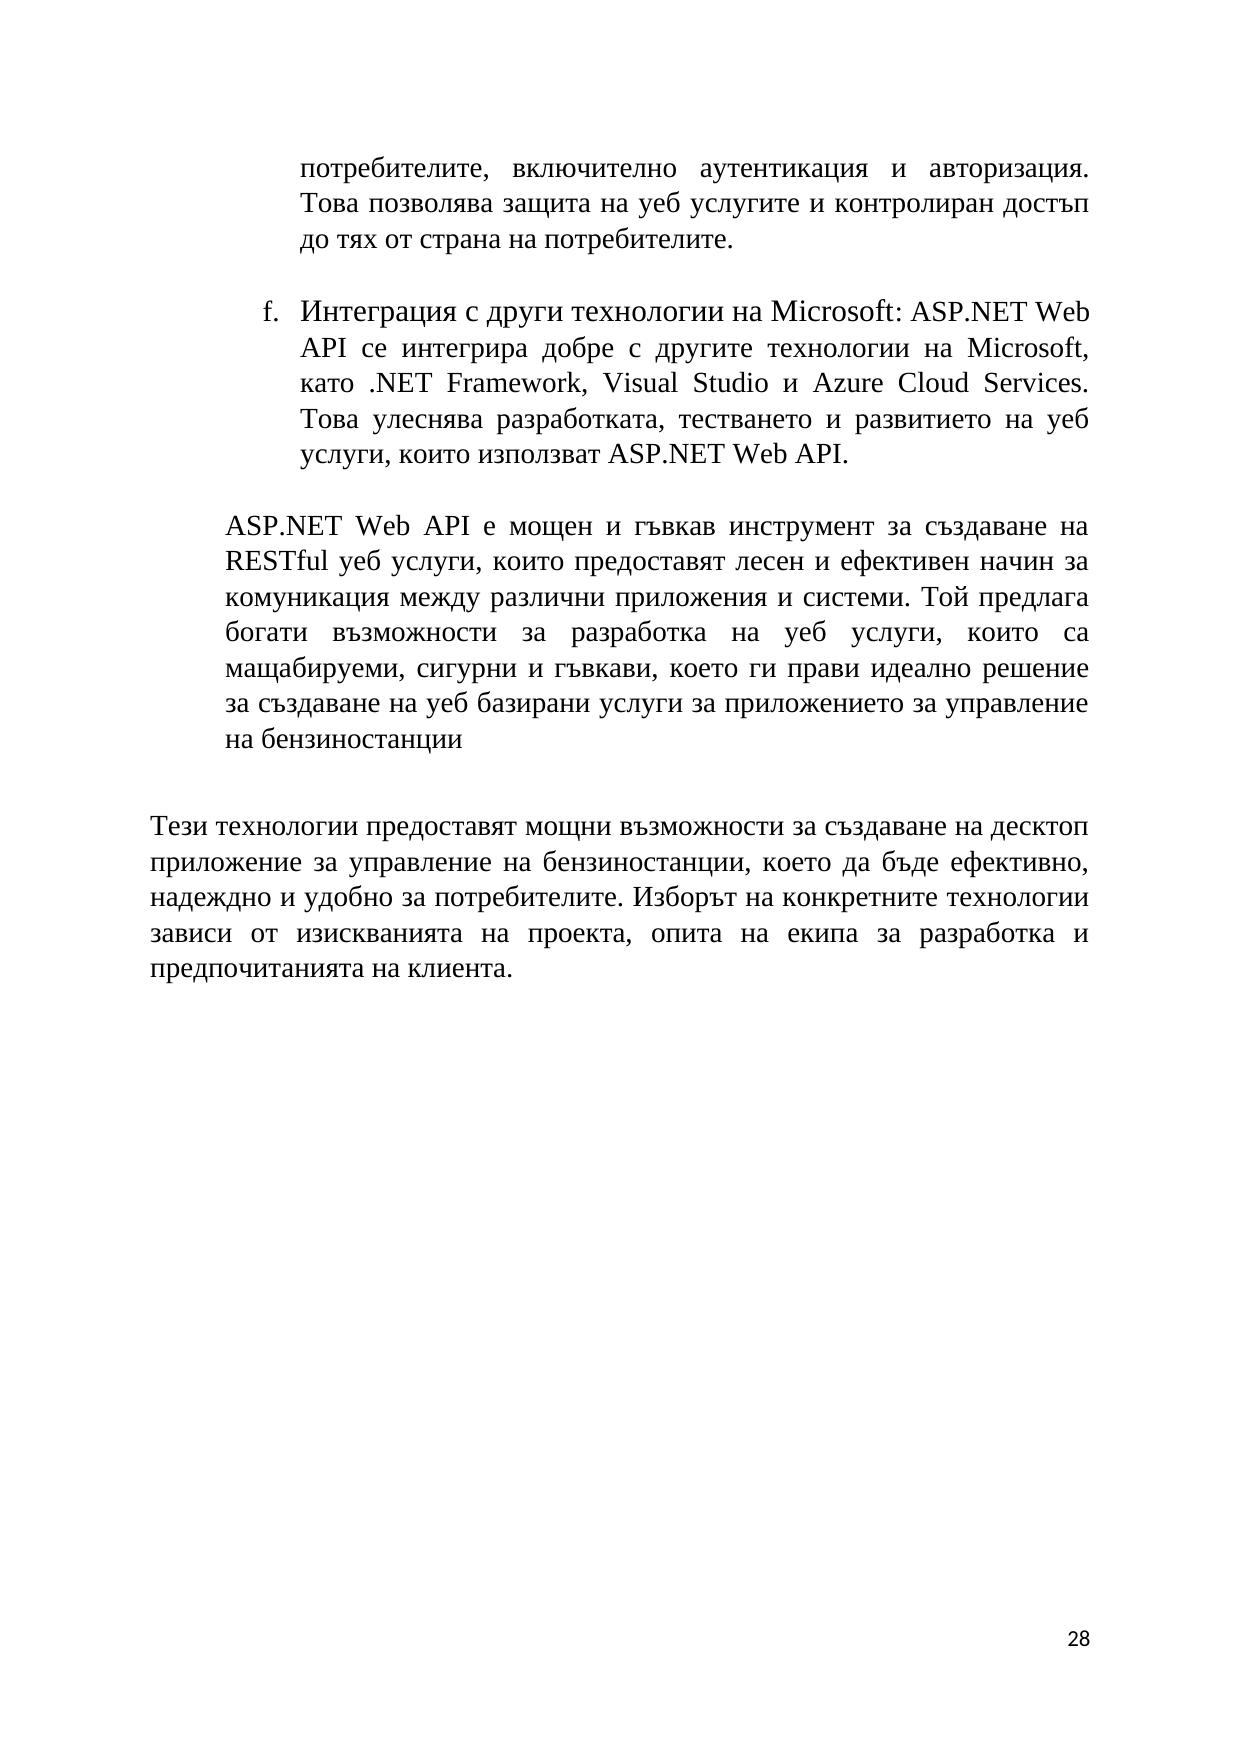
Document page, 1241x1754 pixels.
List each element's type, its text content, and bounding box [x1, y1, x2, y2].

list ASP.NET Web API е мощен и гъвкав инструмент за създаване на RESTful уеб услуги, които предоставят лесен и ефективен начин за комуникация между различни приложения и системи. Той предлага богати възможности за разработка на уеб услуги, които са мащабируеми, сигурни и гъвкави, което ги прави идеално решение за създаване на уеб базирани услуги за приложението за управление на бензиностанции [225, 508, 1090, 754]
list Интеграция с други технологии на Microsoft: ASP.NET Web API се интегрира добре с другите технологии на Microsoft, като .NET Framework, Visual Studio и Azure Cloud Services. Това улеснява разработката, тестването и развитието на уеб услуги, които използват ASP.NET Web API. [262, 292, 1090, 470]
text Тези технологии предоставят мощни възможности за създаване на десктоп приложение за управление на бензиностанции, което да бъде ефективно, надеждно и удобно за потребителите. Изборът на конкретните технологии зависи от изискванията на проекта, опита на екипа за разработка и предпочитанията на клиента. [150, 808, 1090, 984]
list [262, 150, 1090, 254]
